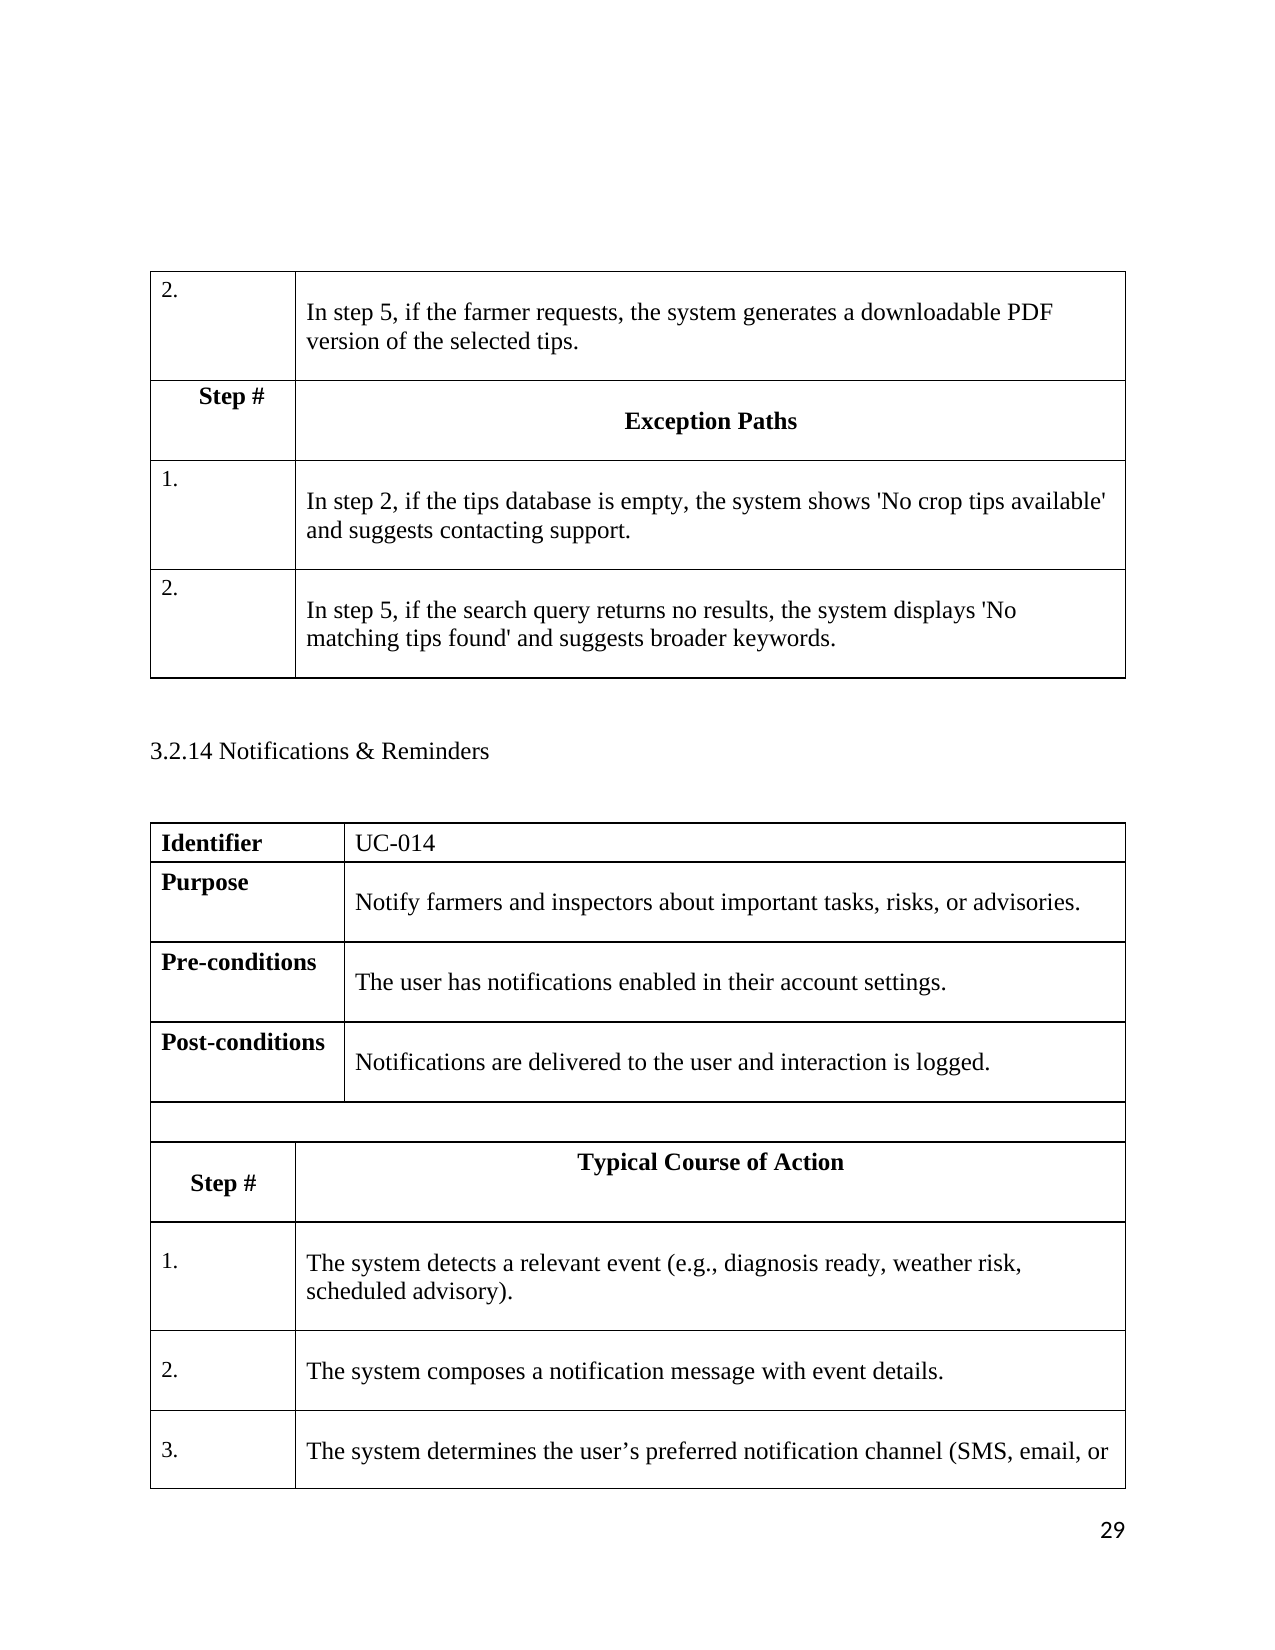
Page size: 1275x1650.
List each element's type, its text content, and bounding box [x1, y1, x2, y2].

table_cell Step # [151, 1143, 295, 1221]
table_cell Pre-conditions [151, 943, 344, 1021]
table_cell 1. [151, 1223, 295, 1330]
table_cell Notify farmers and inspectors about important tasks, risks, or advisories. [345, 863, 1125, 941]
table_cell The user has notifications enabled in their account settings. [345, 943, 1125, 1021]
table_cell In step 5, if the search query returns no results, the system displays 'No matching tips found' and suggests broader keywords. [296, 570, 1125, 677]
table_cell Notifications are delivered to the user and interaction is logged. [345, 1023, 1125, 1101]
table_cell Exception Paths [296, 381, 1125, 460]
table_cell 2. [151, 1331, 295, 1410]
table_cell Typical Course of Action [296, 1143, 1125, 1221]
table_cell 2. [151, 272, 295, 380]
table_header Identifier [151, 824, 344, 861]
table_cell In step 2, if the tips database is empty, the system shows 'No crop tips available' and suggests contacting support. [296, 461, 1125, 568]
table_cell In step 5, if the farmer requests, the system generates a downloadable PDF version of the selected tips. [296, 272, 1125, 380]
table_cell [151, 1103, 1125, 1141]
table_cell 3. [151, 1411, 295, 1488]
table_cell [296, 1411, 1125, 1488]
table_cell 1. [151, 461, 295, 568]
table_cell Post-conditions [151, 1023, 344, 1101]
table_cell Purpose [151, 863, 344, 941]
table_header UC-014 [345, 824, 1125, 861]
table_cell The system composes a notification message with event details. [296, 1331, 1125, 1410]
subtitle 3.2.14 Notifications & Reminders [150, 736, 1125, 765]
table_cell 2. [151, 570, 295, 677]
table_cell Step # [151, 381, 295, 460]
table_cell The system detects a relevant event (e.g., diagnosis ready, weather risk, scheduled advisory). [296, 1223, 1125, 1330]
